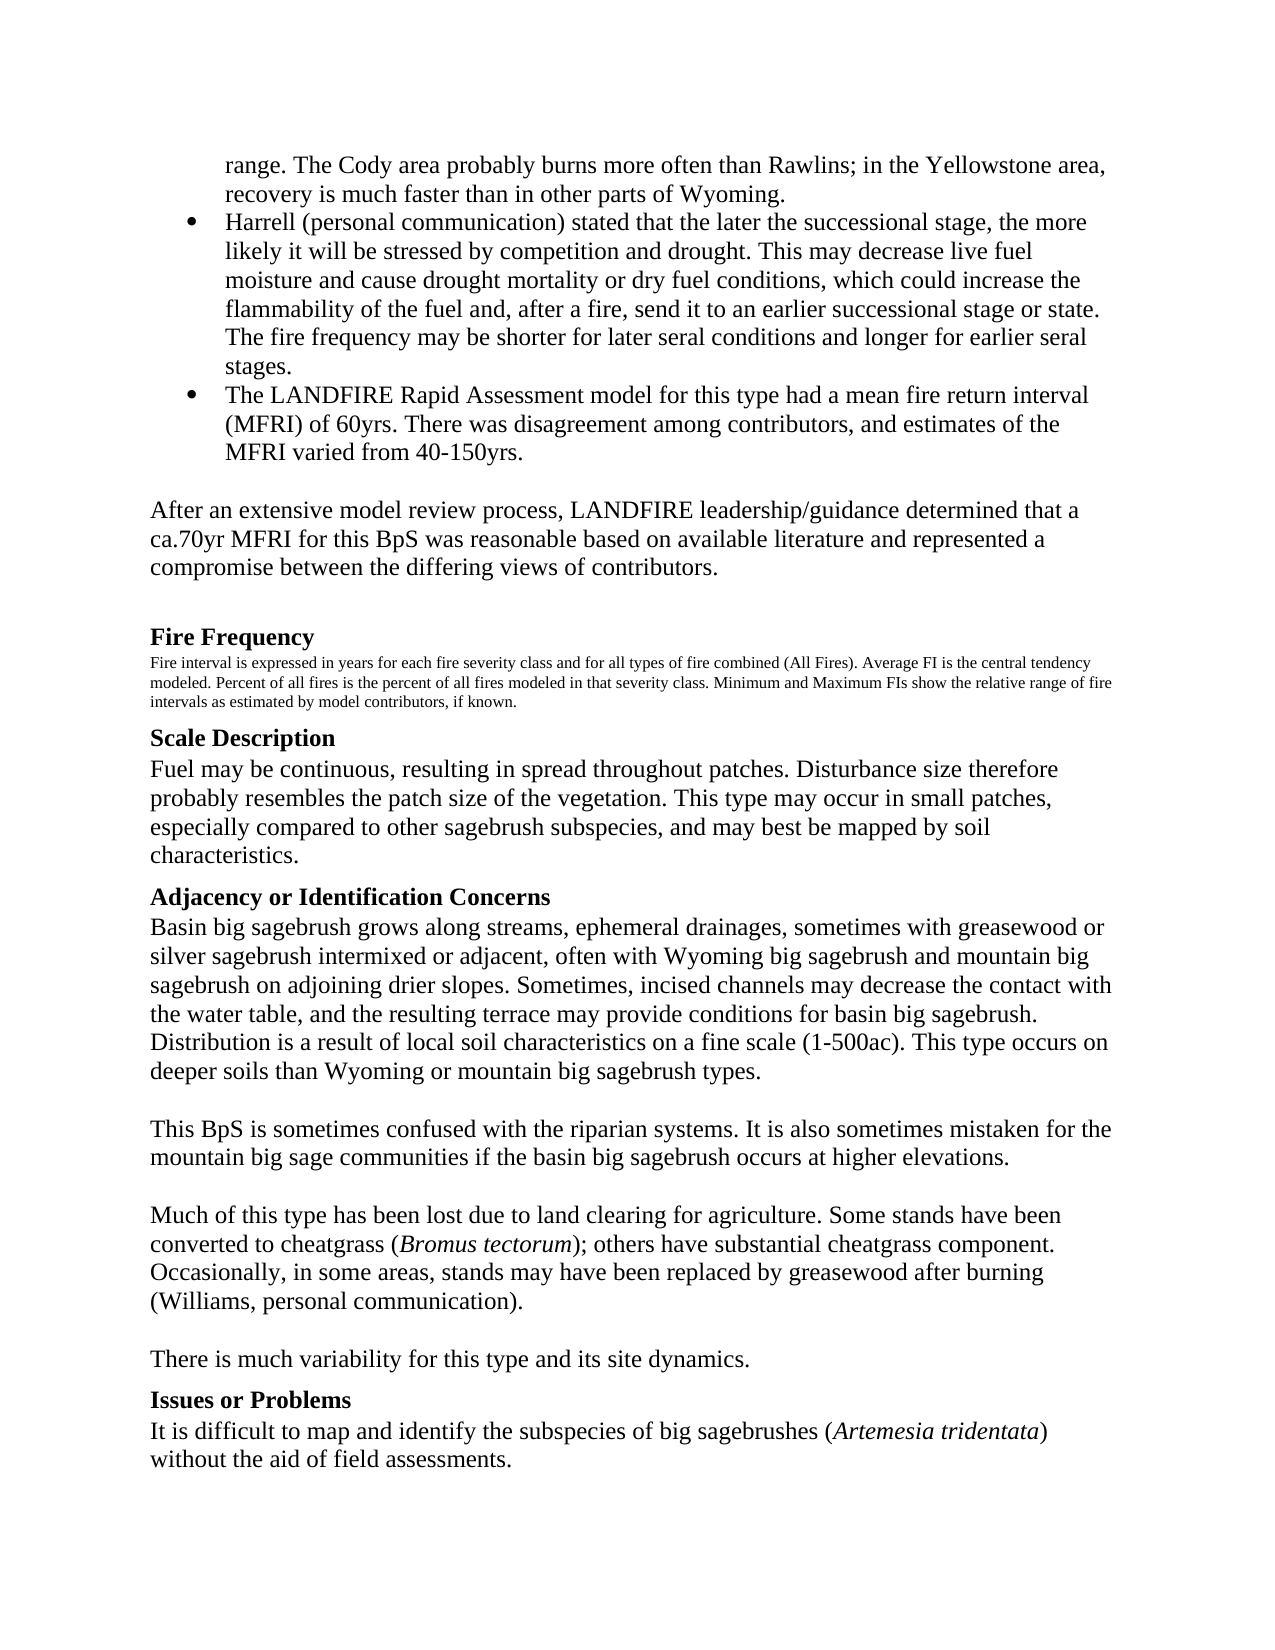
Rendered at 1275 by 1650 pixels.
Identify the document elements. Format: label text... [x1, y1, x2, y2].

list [187, 150, 1125, 207]
text There is much variability for this type and its site dynamics. [150, 1344, 1125, 1372]
text Scale Description [150, 723, 1125, 752]
text Adjacency or Identification Concerns [150, 882, 1125, 910]
text Much of this type has been lost due to land clearing for agriculture. Some stands have been converted to cheatgrass (Bromus tectorum); others have substantial cheatgrass component. Occasionally, in some areas, stands may have been replaced by greasewood after burning (Williams, personal communication). [150, 1200, 1125, 1315]
text Fire Frequency [150, 622, 1125, 651]
text It is difficult to map and identify the subspecies of big sagebrushes (Artemesia tridentata) without the aid of field assessments. [150, 1416, 1125, 1473]
list Harrell (personal communication) stated that the later the successional stage, the more likely it will be stressed by competition and drought. This may decrease live fuel moisture and cause drought mortality or dry fuel conditions, which could increase the flammability of the fuel and, after a fire, send it to an earlier successional stage or state. The fire frequency may be shorter for later seral conditions and longer for earlier seral stages. [187, 207, 1125, 380]
list The LANDFIRE Rapid Assessment model for this type had a mean fire return interval (MFRI) of 60yrs. There was disagreement among contributors, and estimates of the MFRI varied from 40-150yrs. [187, 380, 1125, 466]
text This BpS is sometimes confused with the riparian systems. It is also sometimes mistaken for the mountain big sage communities if the basin big sagebrush occurs at higher elevations. [150, 1114, 1125, 1171]
text Issues or Problems [150, 1385, 1125, 1414]
text After an extensive model review process, LANDFIRE leadership/guidance determined that a ca.70yr MFRI for this BpS was reasonable based on available literature and represented a compromise between the differing views of contributors. [150, 495, 1125, 581]
text Fire interval is expressed in years for each fire severity class and for all types of fire combined (All Fires). Average FI is the central tendency modeled. Percent of all fires is the percent of all fires modeled in that severity class. Minimum and Maximum FIs show the relative range of fire intervals as estimated by model contributors, if known. [150, 653, 1125, 711]
text Fuel may be continuous, resulting in spread throughout patches. Disturbance size therefore probably resembles the patch size of the vegetation. This type may occur in small patches, especially compared to other sagebrush subspecies, and may best be mapped by soil characteristics. [150, 754, 1125, 869]
text Basin big sagebrush grows along streams, ephemeral drainages, sometimes with greasewood or silver sagebrush intermixed or adjacent, often with Wyoming big sagebrush and mountain big sagebrush on adjoining drier slopes. Sometimes, incised channels may decrease the contact with the water table, and the resulting terrace may provide conditions for basin big sagebrush. Distribution is a result of local soil characteristics on a fine scale (1-500ac). This type occurs on deeper soils than Wyoming or mountain big sagebrush types. [150, 912, 1125, 1085]
